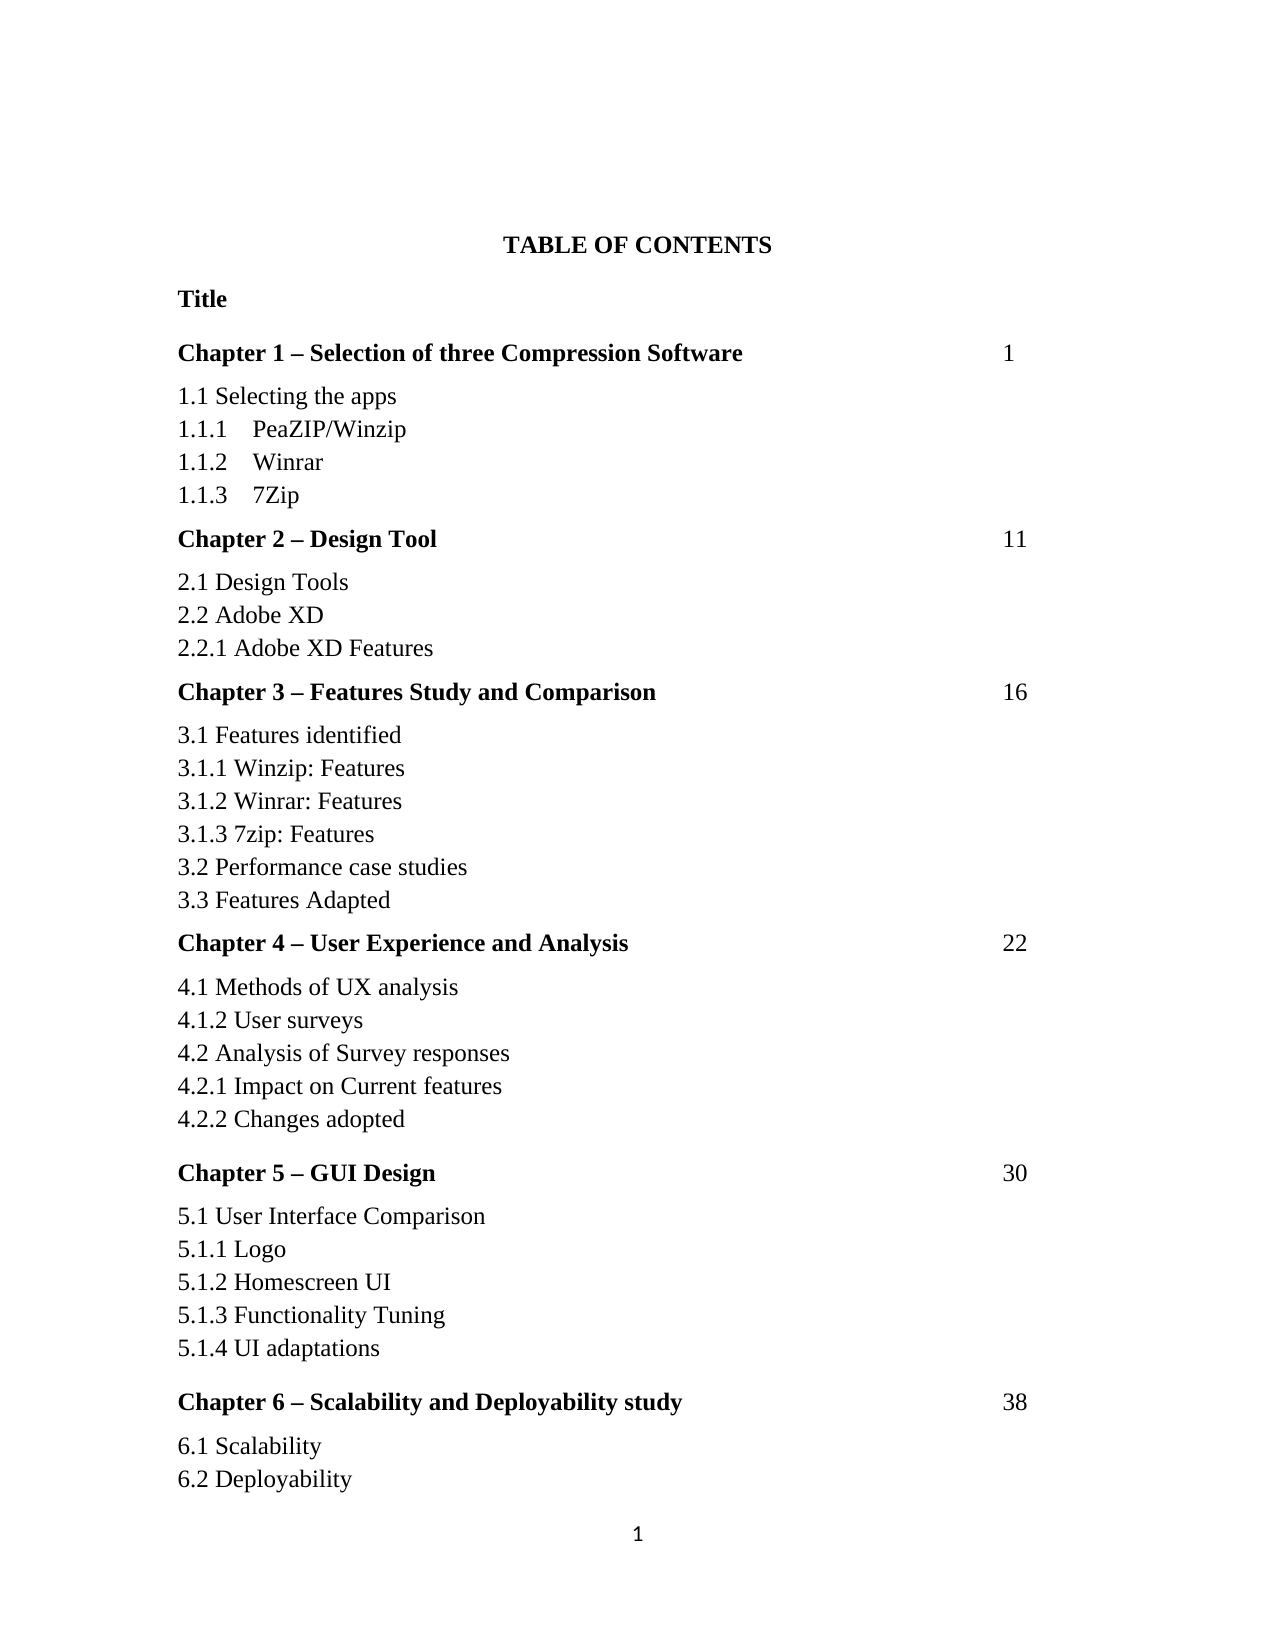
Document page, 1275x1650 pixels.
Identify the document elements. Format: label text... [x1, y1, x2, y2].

text TABLE OF CONTENTS [177, 230, 1098, 259]
text 5.1.1 Logo [177, 1234, 1098, 1263]
text Chapter 6 – Scalability and Deployability study 38 [177, 1387, 1098, 1416]
text 4.2.2 Changes adopted [177, 1104, 1098, 1133]
text 3.3 Features Adapted [177, 885, 1098, 914]
list 7Zip [177, 480, 1098, 509]
text 3.1.1 Winzip: Features [177, 753, 1098, 782]
text Title [177, 284, 1098, 313]
text 4.2 Analysis of Survey responses [177, 1038, 1098, 1067]
text 5.1.2 Homescreen UI [177, 1267, 1098, 1296]
text Chapter 2 – Design Tool 11 [177, 524, 1098, 552]
text Chapter 5 – GUI Design 30 [177, 1158, 1098, 1187]
text 5.1.3 Functionality Tuning [177, 1300, 1098, 1329]
text 5.1.4 UI adaptations [177, 1333, 1098, 1362]
list Winrar [177, 447, 1098, 476]
text 4.1 Methods of UX analysis [177, 972, 1098, 1001]
text 5.1 User Interface Comparison [177, 1201, 1098, 1230]
text 3.1.2 Winrar: Features [177, 786, 1098, 815]
text 6.2 Deployability [177, 1464, 1098, 1492]
text 6.1 Scalability [177, 1431, 1098, 1459]
text 2.2.1 Adobe XD Features [177, 633, 1098, 662]
text Chapter 3 – Features Study and Comparison 16 [177, 677, 1098, 705]
list Selecting the apps [177, 381, 1098, 410]
text 3.1 Features identified [177, 720, 1098, 749]
text 4.1.2 User surveys [177, 1005, 1098, 1034]
text 2.2 Adobe XD [177, 600, 1098, 629]
text 3.2 Performance case studies [177, 852, 1098, 881]
text 4.2.1 Impact on Current features [177, 1071, 1098, 1100]
text 3.1.3 7zip: Features [177, 819, 1098, 848]
text Chapter 1 – Selection of three Compression Software 1 [177, 338, 1098, 366]
list PeaZIP/Winzip [177, 414, 1098, 443]
text 2.1 Design Tools [177, 567, 1098, 596]
text Chapter 4 – User Experience and Analysis 22 [177, 928, 1098, 957]
